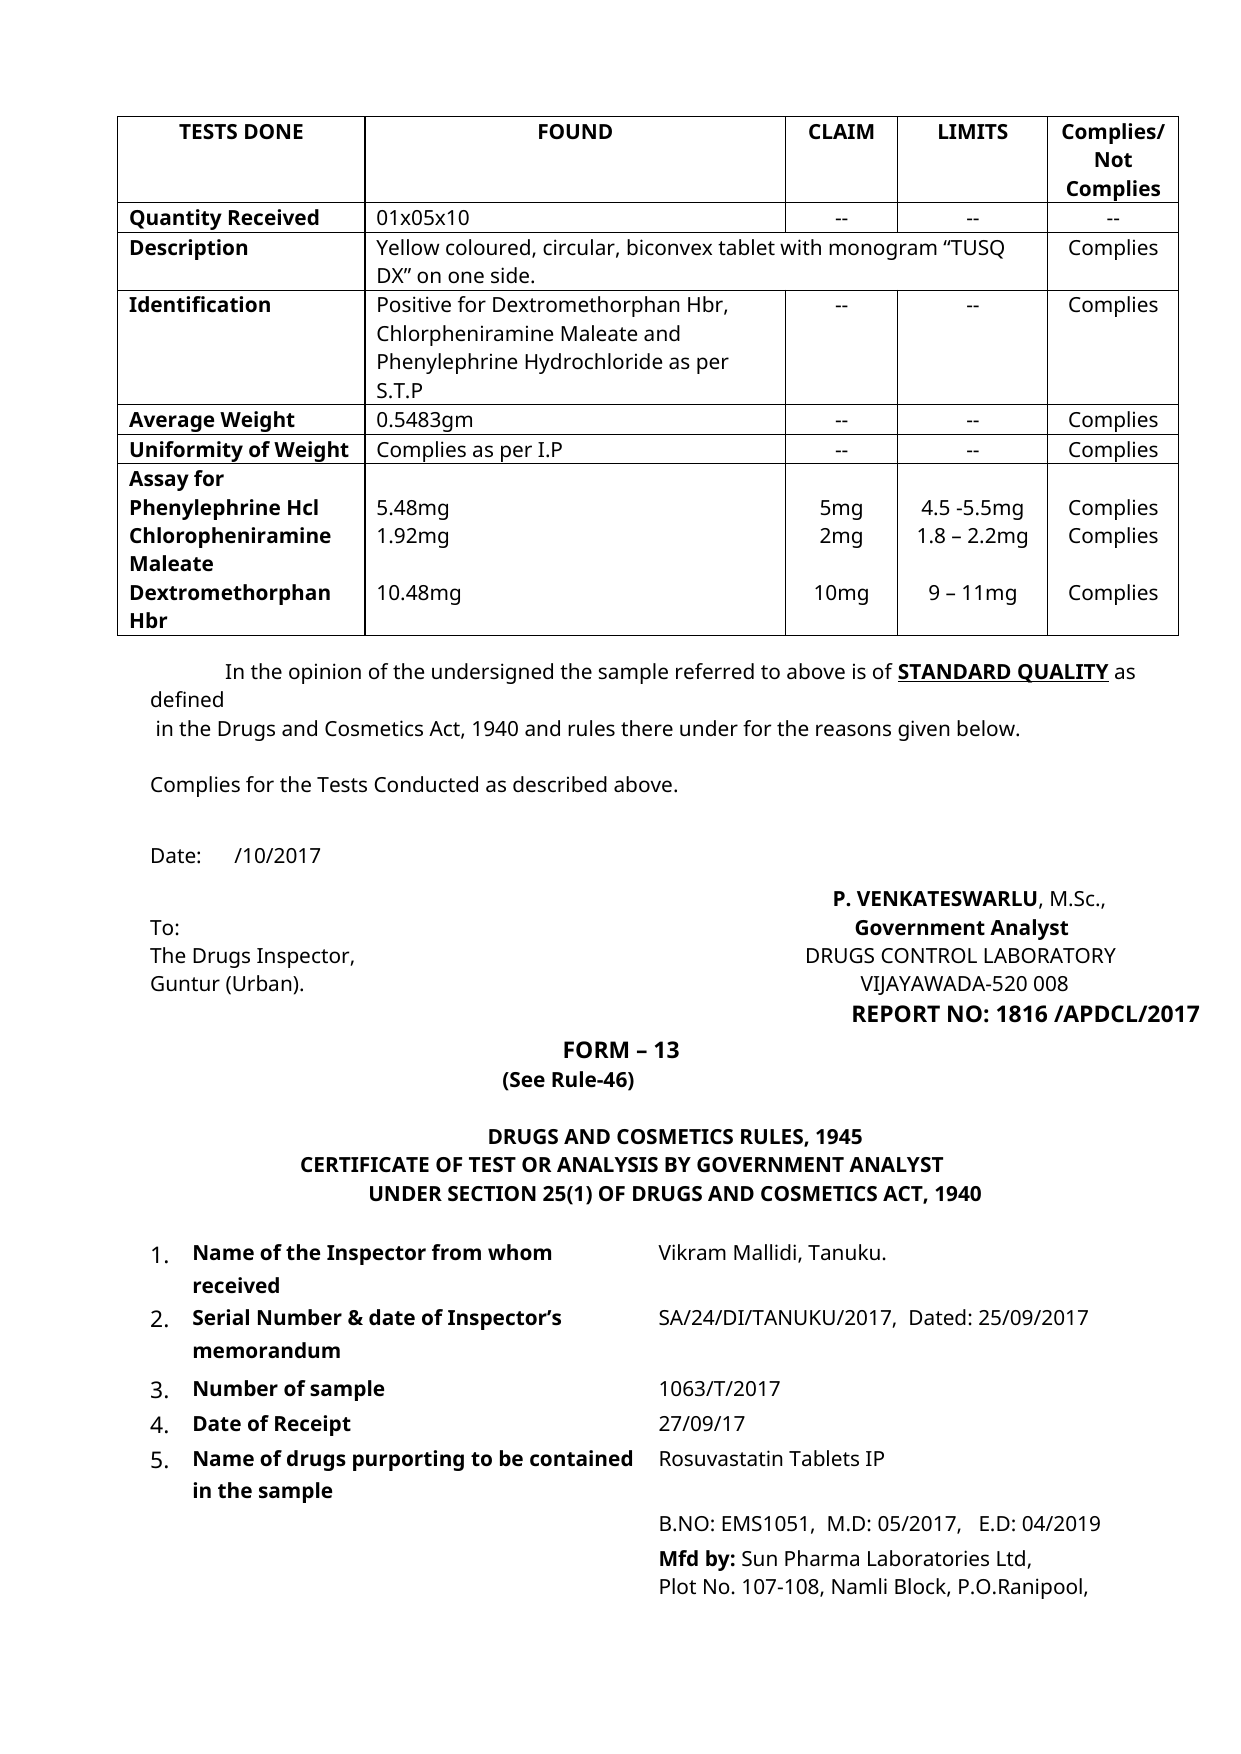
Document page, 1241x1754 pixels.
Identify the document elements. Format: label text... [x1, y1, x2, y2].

text CERTIFICATE OF TEST OR ANALYSIS BY GOVERNMENT ANALYST [225, 1150, 1200, 1179]
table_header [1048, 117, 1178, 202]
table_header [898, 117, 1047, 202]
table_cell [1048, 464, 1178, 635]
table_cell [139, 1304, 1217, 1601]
text Guntur (Urban). VIJAYAWADA-520 008 [150, 969, 1200, 998]
text FORM – 13 [525, 1034, 1200, 1065]
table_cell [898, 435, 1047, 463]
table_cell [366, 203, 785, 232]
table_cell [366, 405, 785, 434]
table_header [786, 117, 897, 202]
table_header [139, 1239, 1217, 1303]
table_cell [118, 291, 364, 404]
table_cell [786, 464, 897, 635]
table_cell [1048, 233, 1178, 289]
text DRUGS AND COSMETICS RULES, 1945 [150, 1122, 1200, 1150]
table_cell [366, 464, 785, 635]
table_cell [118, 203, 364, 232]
text Complies for the Tests Conducted as described above. [150, 771, 1200, 799]
text in the Drugs and Cosmetics Act, 1940 and rules there under for the reasons given below. [150, 714, 1200, 742]
text P. VENKATESWARLU, M.Sc., [150, 884, 1200, 913]
text UNDER SECTION 25(1) OF DRUGS AND COSMETICS ACT, 1940 [150, 1179, 1200, 1207]
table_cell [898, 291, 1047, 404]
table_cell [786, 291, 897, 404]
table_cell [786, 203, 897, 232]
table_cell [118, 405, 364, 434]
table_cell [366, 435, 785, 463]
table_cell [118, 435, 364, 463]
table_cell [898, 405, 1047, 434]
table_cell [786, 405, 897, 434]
text To: Government Analyst [150, 913, 1200, 941]
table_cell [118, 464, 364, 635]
text The Drugs Inspector, DRUGS CONTROL LABORATORY [150, 941, 1200, 969]
text Date: /10/2017 [150, 842, 1200, 870]
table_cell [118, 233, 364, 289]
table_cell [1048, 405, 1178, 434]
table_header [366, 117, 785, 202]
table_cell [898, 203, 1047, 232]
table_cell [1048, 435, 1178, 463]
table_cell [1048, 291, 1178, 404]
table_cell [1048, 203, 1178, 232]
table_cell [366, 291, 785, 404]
text In the opinion of the undersigned the sample referred to above is of STANDARD QUALITY as defined [150, 122, 1200, 714]
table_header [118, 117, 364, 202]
text (See Rule-46) [150, 1065, 1200, 1093]
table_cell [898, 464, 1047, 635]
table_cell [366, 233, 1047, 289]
text REPORT NO: 1816 /APDCL/2017 [150, 998, 1200, 1029]
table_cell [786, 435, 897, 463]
